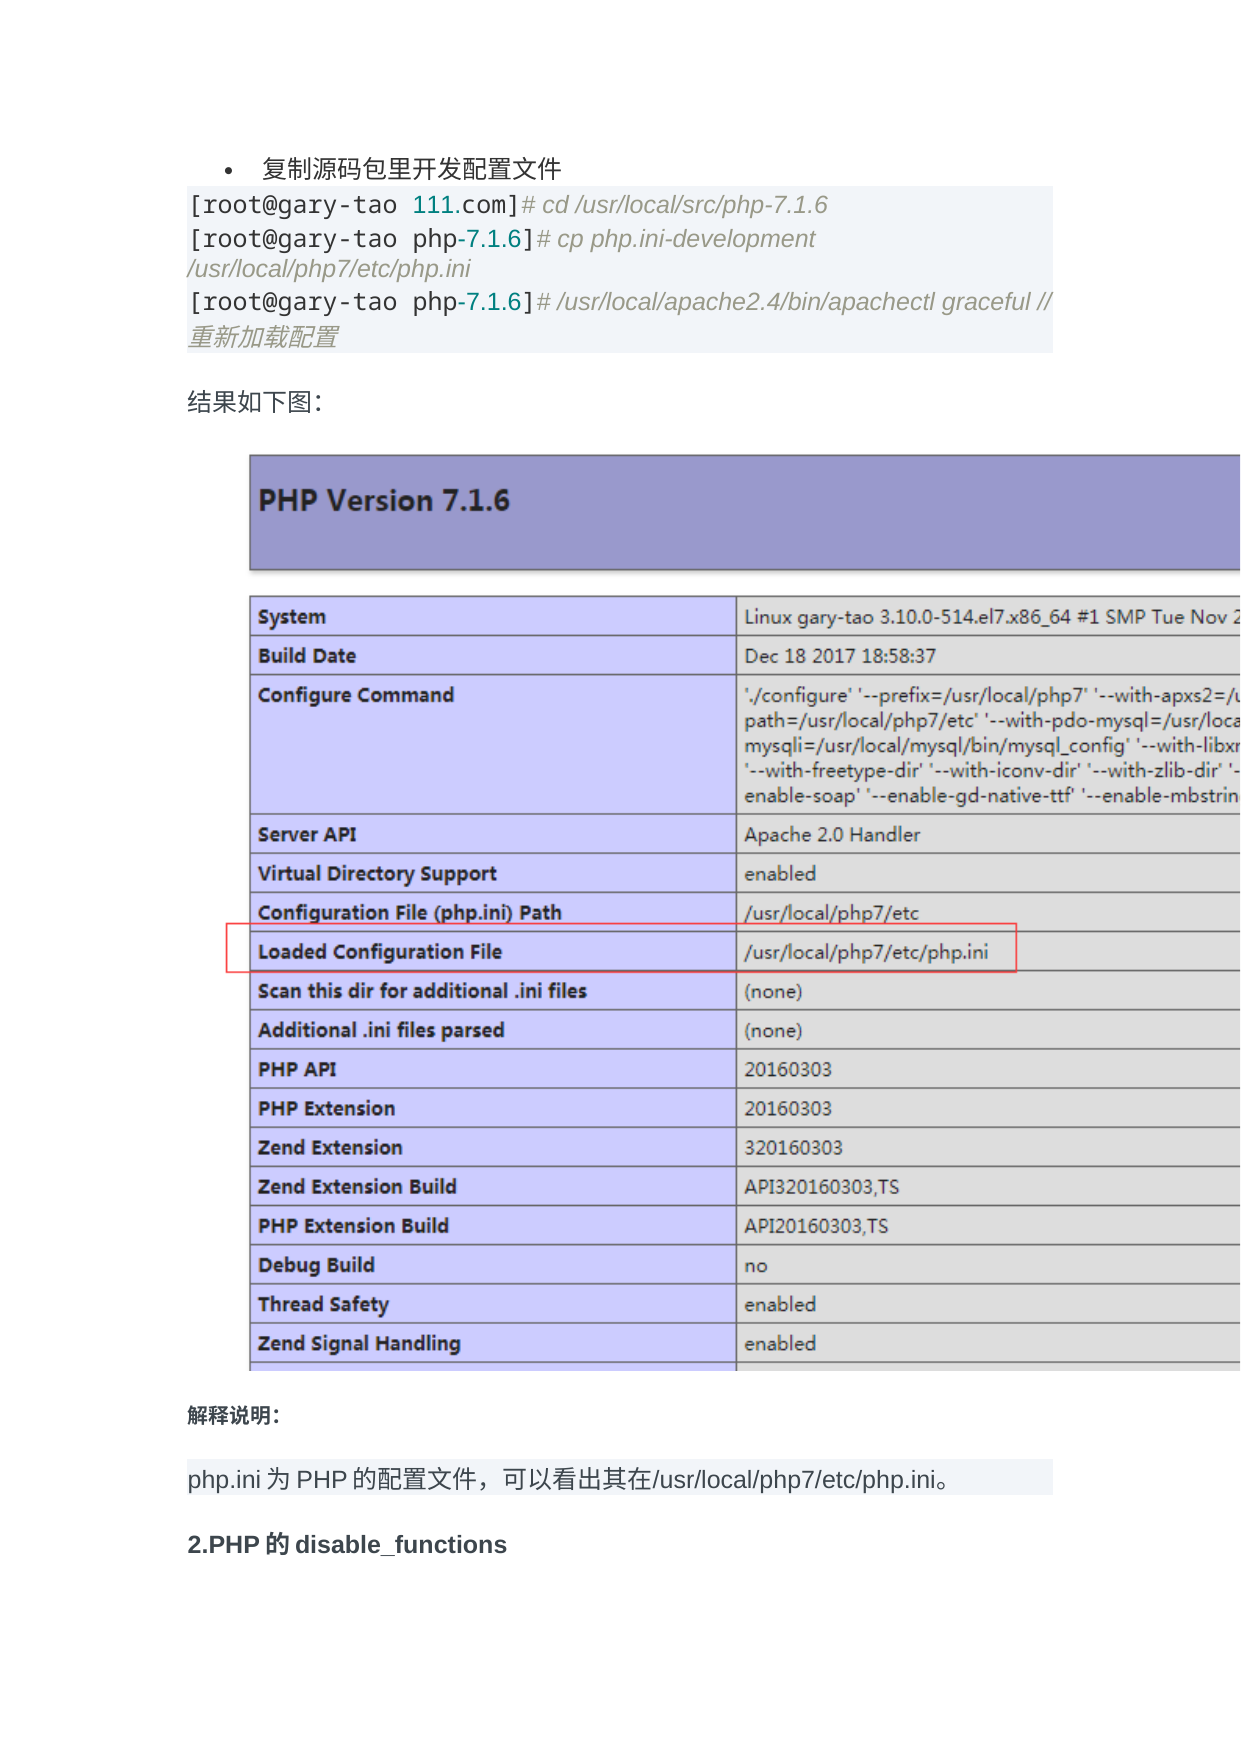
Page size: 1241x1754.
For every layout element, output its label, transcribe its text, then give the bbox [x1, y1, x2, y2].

list 复制源码包里开发配置文件 [225, 150, 1053, 186]
text [root@gary-tao php-7.1.6]# /usr/local/apache2.4/bin/apachectl graceful //重新加载配置 [187, 283, 1053, 353]
text [root@gary-tao php-7.1.6]# cp php.ini-development /usr/local/php7/etc/php.ini [187, 220, 1053, 283]
picture [187, 448, 1241, 1371]
text php.ini为PHP的配置文件，可以看出其在/usr/local/php7/etc/php.ini。 [187, 1459, 1053, 1495]
text 2.PHP的disable_functions [187, 1524, 1053, 1561]
text 结果如下图： [187, 383, 1053, 419]
text [root@gary-tao 111.com]# cd /usr/local/src/php-7.1.6 [187, 186, 1053, 220]
text 解释说明： [187, 1400, 1053, 1430]
